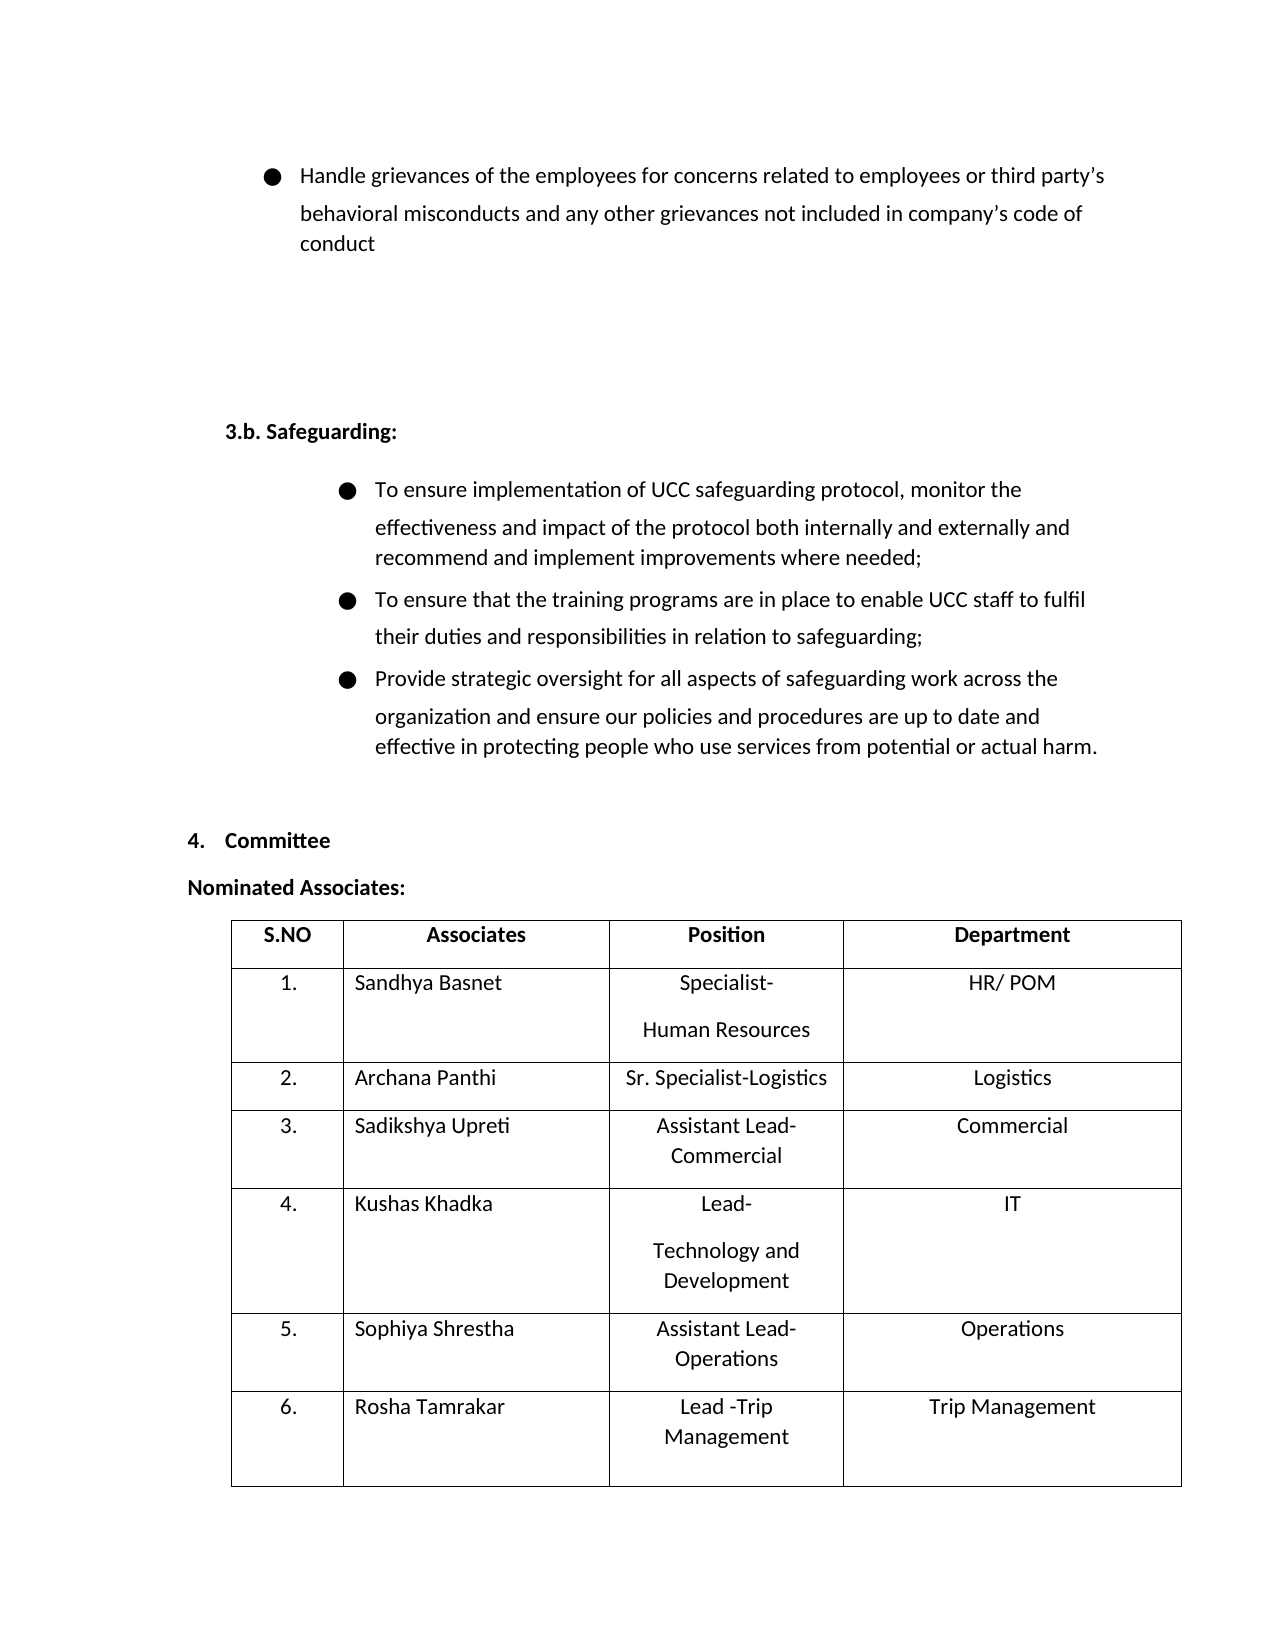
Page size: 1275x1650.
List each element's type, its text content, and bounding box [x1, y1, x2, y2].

table_cell Rosha Tamrakar [344, 1392, 609, 1486]
table_header Department [844, 921, 1181, 967]
table_cell [232, 1063, 343, 1110]
table_cell [232, 1314, 343, 1391]
list Committee [187, 826, 1125, 854]
text 3.b. Safeguarding: [150, 417, 1125, 445]
table_cell [232, 969, 343, 1062]
table_header S.NO [232, 921, 343, 967]
table_cell [232, 1111, 343, 1188]
table_cell Sandhya Basnet [344, 969, 609, 1062]
table_cell Sadikshya Upreti [344, 1111, 609, 1188]
list Provide strategic oversight for all aspects of safeguarding work across the organization and ensure our policies and procedures are up to date and effective in protecting people who use services from potential or actual harm. [337, 653, 1125, 760]
table_cell [232, 1189, 343, 1313]
list Handle grievances of the employees for concerns related to employees or third party’s behavioral misconducts and any other grievances not included in company’s code of conduct [262, 150, 1125, 257]
table_cell IT [844, 1189, 1181, 1313]
table_cell Assistant Lead- Commercial [610, 1111, 843, 1188]
table_cell Kushas Khadka [344, 1189, 609, 1313]
table_cell Archana Panthi [344, 1063, 609, 1110]
text Nominated Associates: [150, 873, 1125, 901]
table_cell Operations [844, 1314, 1181, 1391]
table_cell Logistics [844, 1063, 1181, 1110]
list To ensure that the training programs are in place to enable UCC staff to fulfil their duties and responsibilities in relation to safeguarding; [337, 573, 1125, 651]
table_cell Sr. Specialist-Logistics [610, 1063, 843, 1110]
table_header Position [610, 921, 843, 967]
table_cell Lead -Trip Management [610, 1392, 843, 1486]
table_cell Assistant Lead-Operations [610, 1314, 843, 1391]
table_header Associates [344, 921, 609, 967]
table_cell Specialist- Human Resources [610, 969, 843, 1062]
table_cell Lead- Technology and Development [610, 1189, 843, 1313]
table_cell Sophiya Shrestha [344, 1314, 609, 1391]
table_cell HR/ POM [844, 969, 1181, 1062]
table_cell [232, 1392, 343, 1486]
list To ensure implementation of UCC safeguarding protocol, monitor the effectiveness and impact of the protocol both internally and externally and recommend and implement improvements where needed; [337, 464, 1125, 571]
table_cell Commercial [844, 1111, 1181, 1188]
table_cell Trip Management [844, 1392, 1181, 1486]
